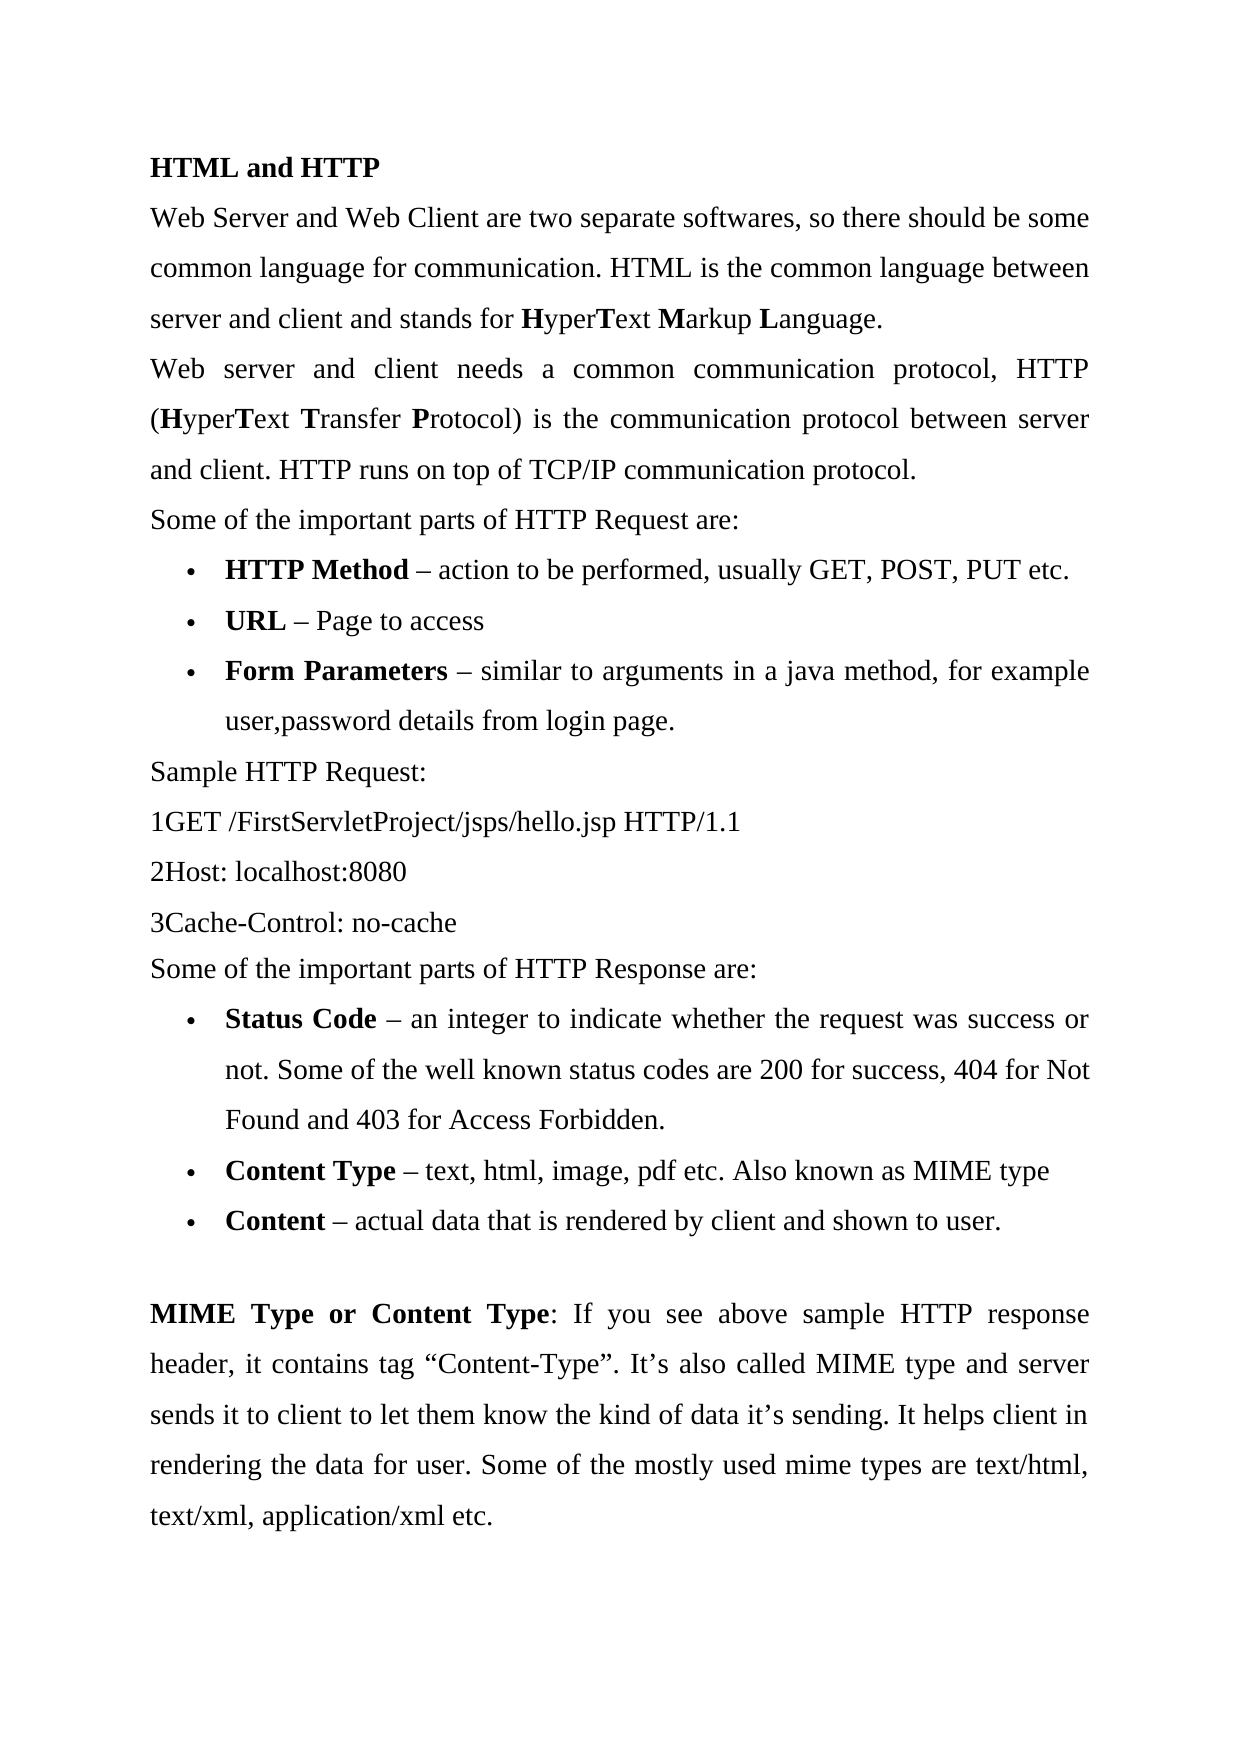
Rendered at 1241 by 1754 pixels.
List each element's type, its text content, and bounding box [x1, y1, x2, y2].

list Form Parameters – similar to arguments in a java method, for example user,password details from login page. [187, 653, 1090, 737]
text MIME Type or Content Type: If you see above sample HTTP response header, it contains tag “Content-Type”. It’s also called MIME type and server sends it to client to let them know the kind of data it’s sending. It helps client in rendering the data for user. Some of the mostly used mime types are text/html, text/xml, application/xml etc. [150, 1296, 1090, 1531]
list Content Type – text, html, image, pdf etc. Also known as MIME type [187, 1153, 1090, 1186]
table_header GET /FirstServletProject/jsps/hello.jsp HTTP/1.1 Host: localhost:8080 Cache-Control: no-cache [165, 804, 741, 951]
list Content – actual data that is rendered by client and shown to user. [187, 1203, 1090, 1236]
text Web server and client needs a common communication protocol, HTTP (HyperText Transfer Protocol) is the communication protocol between server and client. HTTP runs on top of TCP/IP communication protocol. [150, 351, 1090, 485]
text Sample HTTP Request: [150, 754, 1090, 787]
list HTTP Method – action to be performed, usually GET, POST, PUT etc. [187, 552, 1090, 586]
table_header 1 2 3 [150, 804, 164, 951]
list Status Code – an integer to indicate whether the request was success or not. Some of the well known status codes are 200 for success, 404 for Not Found and 403 for Access Forbidden. [187, 1002, 1090, 1136]
text Web Server and Web Client are two separate softwares, so there should be some common language for communication. HTML is the common language between server and client and stands for HyperText Markup Language. [150, 200, 1090, 334]
list URL – Page to access [187, 603, 1090, 636]
text HTML and HTTP [150, 150, 1090, 183]
text Some of the important parts of HTTP Response are: [150, 951, 1090, 985]
text Some of the important parts of HTTP Request are: [150, 502, 1090, 536]
